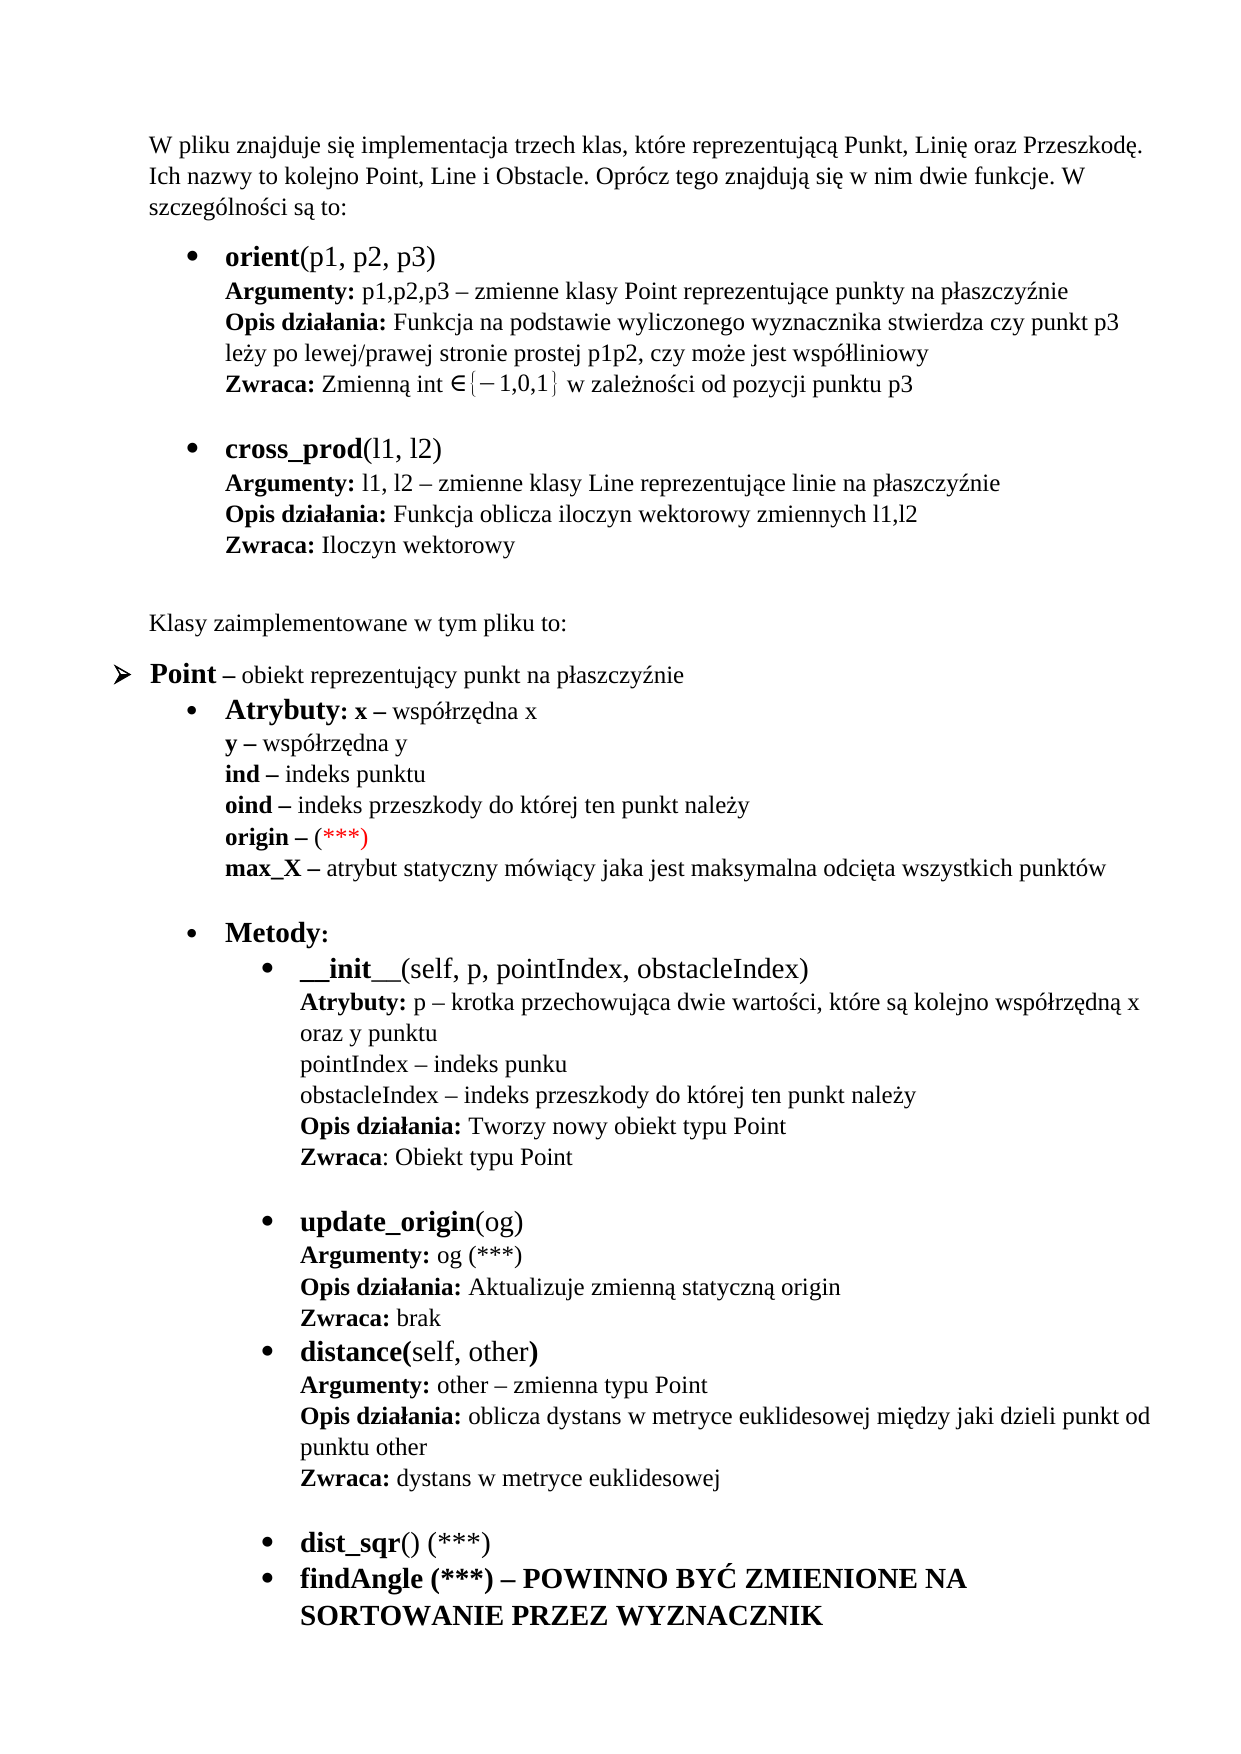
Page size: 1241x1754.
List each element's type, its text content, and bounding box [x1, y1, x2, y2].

list Argumenty: l1, l2 – zmienne klasy Line reprezentujące linie na płaszczyźnie [225, 468, 1165, 496]
list Atrybuty: p – krotka przechowująca dwie wartości, które są kolejno współrzędną x oraz y punktu [300, 987, 1165, 1047]
list Zwraca: dystans w metryce euklidesowej [300, 1463, 1165, 1492]
list update_origin(og) [262, 1204, 1165, 1238]
list Zwraca: Obiekt typu Point [300, 1142, 1165, 1171]
list Opis działania: oblicza dystans w metryce euklidesowej między jaki dzieli punkt od punktu other [300, 1401, 1165, 1461]
list origin – (***) [225, 822, 1165, 850]
list Atrybuty: x – współrzędna x [187, 692, 1165, 726]
text Klasy zaimplementowane w tym pliku to: [75, 608, 1165, 637]
list Zwraca: Iloczyn wektorowy [225, 530, 1165, 558]
list dist_sqr() (***) [262, 1525, 1165, 1559]
list Metody: [187, 915, 1165, 948]
list ind – indeks punktu [225, 759, 1165, 788]
list Opis działania: Tworzy nowy obiekt typu Point [300, 1111, 1165, 1140]
list pointIndex – indeks punku [300, 1049, 1165, 1078]
list y – współrzędna y [225, 728, 1165, 757]
list obstacleIndex – indeks przeszkody do której ten punkt należy [300, 1080, 1165, 1109]
list distance(self, other) [262, 1334, 1165, 1367]
list Zwraca: brak [300, 1303, 1165, 1331]
list Point – obiekt reprezentujący punkt na płaszczyźnie [112, 656, 1165, 690]
list Argumenty: other – zmienna typu Point [300, 1370, 1165, 1399]
list __init__(self, p, pointIndex, obstacleIndex) [262, 951, 1165, 984]
list orient(p1, p2, p3) [187, 239, 1165, 273]
list max_X – atrybut statyczny mówiący jaka jest maksymalna odcięta wszystkich punktów [225, 853, 1165, 881]
list cross_prod(l1, l2) [187, 431, 1165, 465]
list findAngle (***) – POWINNO BYĆ ZMIENIONE NA SORTOWANIE PRZEZ WYZNACZNIK [262, 1561, 1165, 1631]
list Opis działania: Funkcja oblicza iloczyn wektorowy zmiennych l1,l2 [225, 499, 1165, 527]
text W pliku znajduje się implementacja trzech klas, które reprezentującą Punkt, Linię oraz Przeszkodę. Ich nazwy to kolejno Point, Line i Obstacle. Oprócz tego znajdują się w nim dwie funkcje. W szczególności są to: [149, 130, 1165, 221]
list Zwraca: Zmienną int w zależności od pozycji punktu p3 [225, 369, 1165, 398]
list Opis działania: Aktualizuje zmienną statyczną origin [300, 1272, 1165, 1300]
list Argumenty: p1,p2,p3 – zmienne klasy Point reprezentujące punkty na płaszczyźnie [225, 276, 1165, 304]
list Argumenty: og (***) [300, 1241, 1165, 1269]
list Opis działania: Funkcja na podstawie wyliczonego wyznacznika stwierdza czy punkt p3 leży po lewej/prawej stronie prostej p1p2, czy może jest współliniowy [225, 307, 1165, 367]
list oind – indeks przeszkody do której ten punkt należy [225, 791, 1165, 819]
